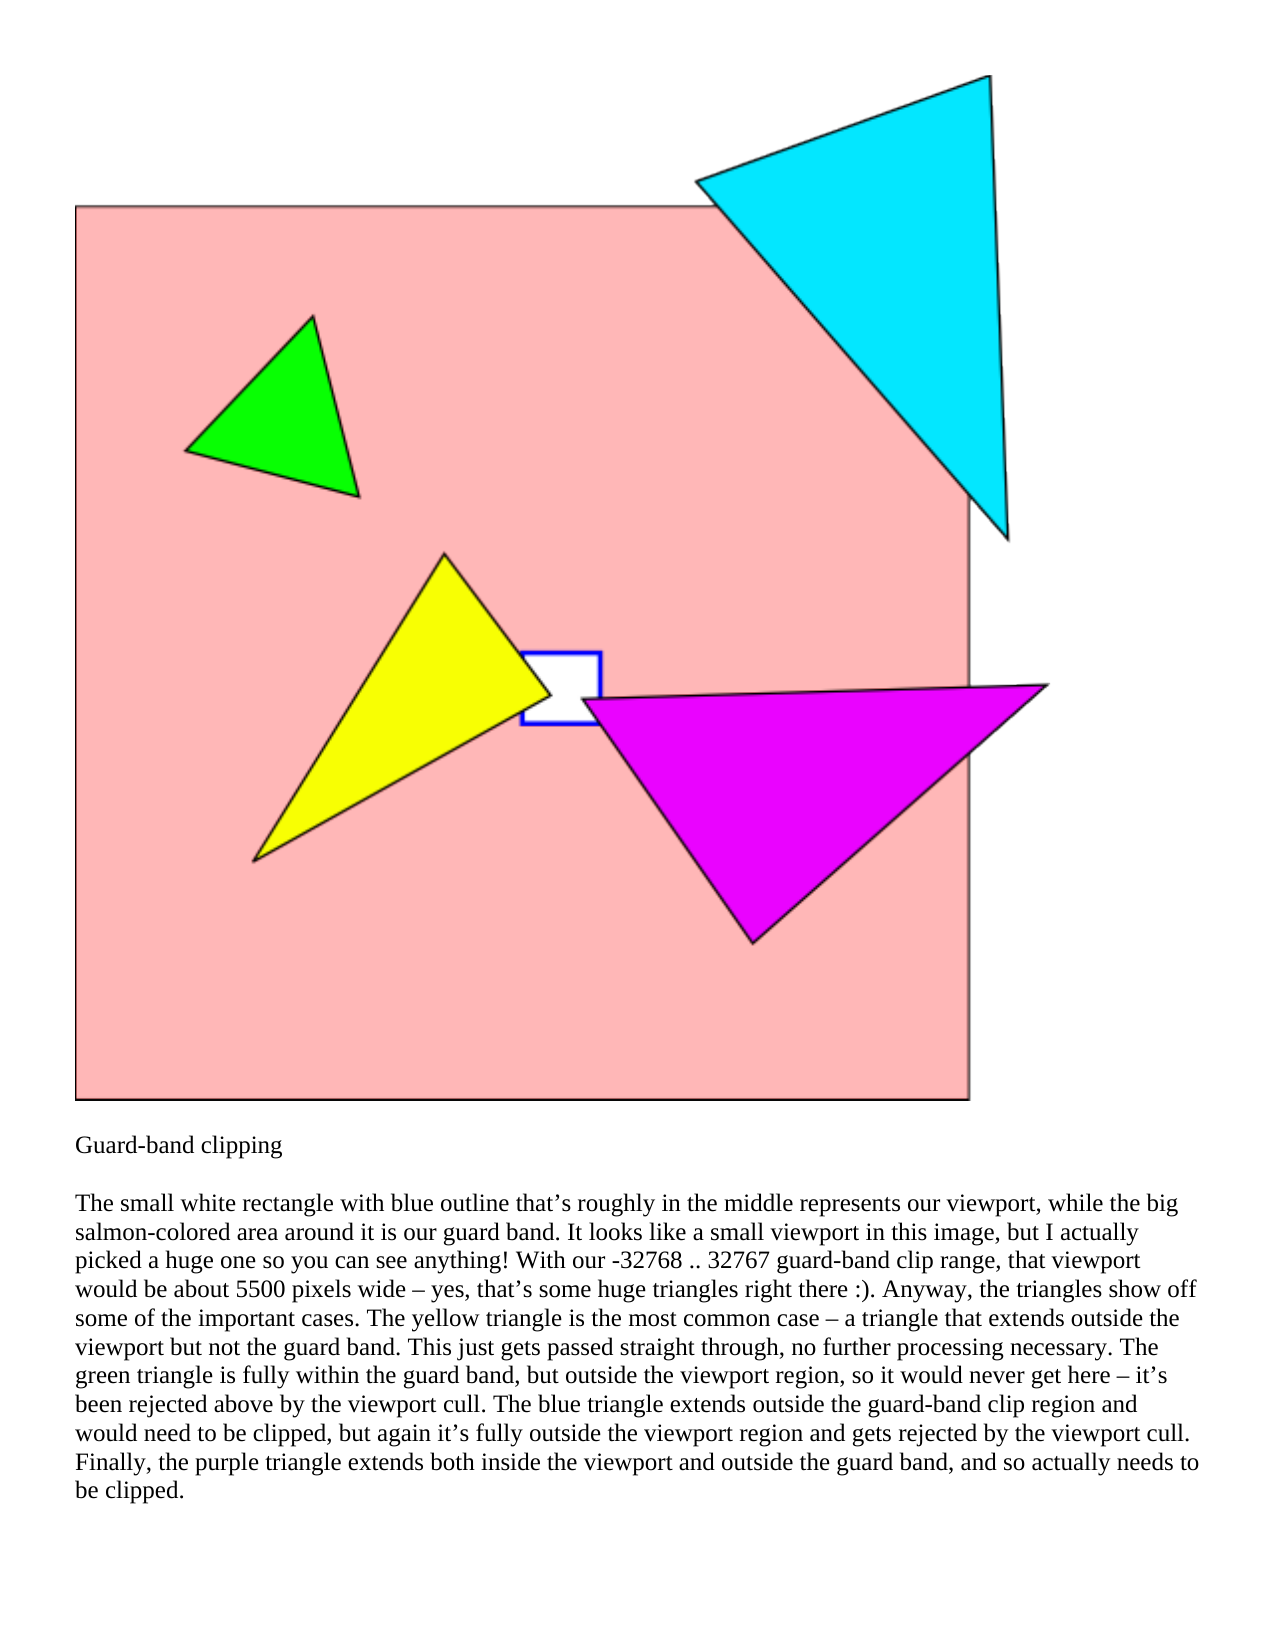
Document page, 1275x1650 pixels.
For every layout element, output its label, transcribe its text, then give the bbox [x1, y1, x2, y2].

text The small white rectangle with blue outline that’s roughly in the middle represents our viewport, while the big salmon-colored area around it is our guard band. It looks like a small viewport in this image, but I actually picked a huge one so you can see anything! With our -32768 .. 32767 guard-band clip range, that viewport would be about 5500 pixels wide – yes, that’s some huge triangles right there :). Anyway, the triangles show off some of the important cases. The yellow triangle is the most common case – a triangle that extends outside the viewport but not the guard band. This just gets passed straight through, no further processing necessary. The green triangle is fully within the guard band, but outside the viewport region, so it would never get here – it’s been rejected above by the viewport cull. The blue triangle extends outside the guard-band clip region and would need to be clipped, but again it’s fully outside the viewport region and gets rejected by the viewport cull. Finally, the purple triangle extends both inside the viewport and outside the guard band, and so actually needs to be clipped. [75, 1188, 1200, 1504]
picture [75, 75, 1050, 1101]
text Guard-band clipping [75, 1130, 1200, 1159]
